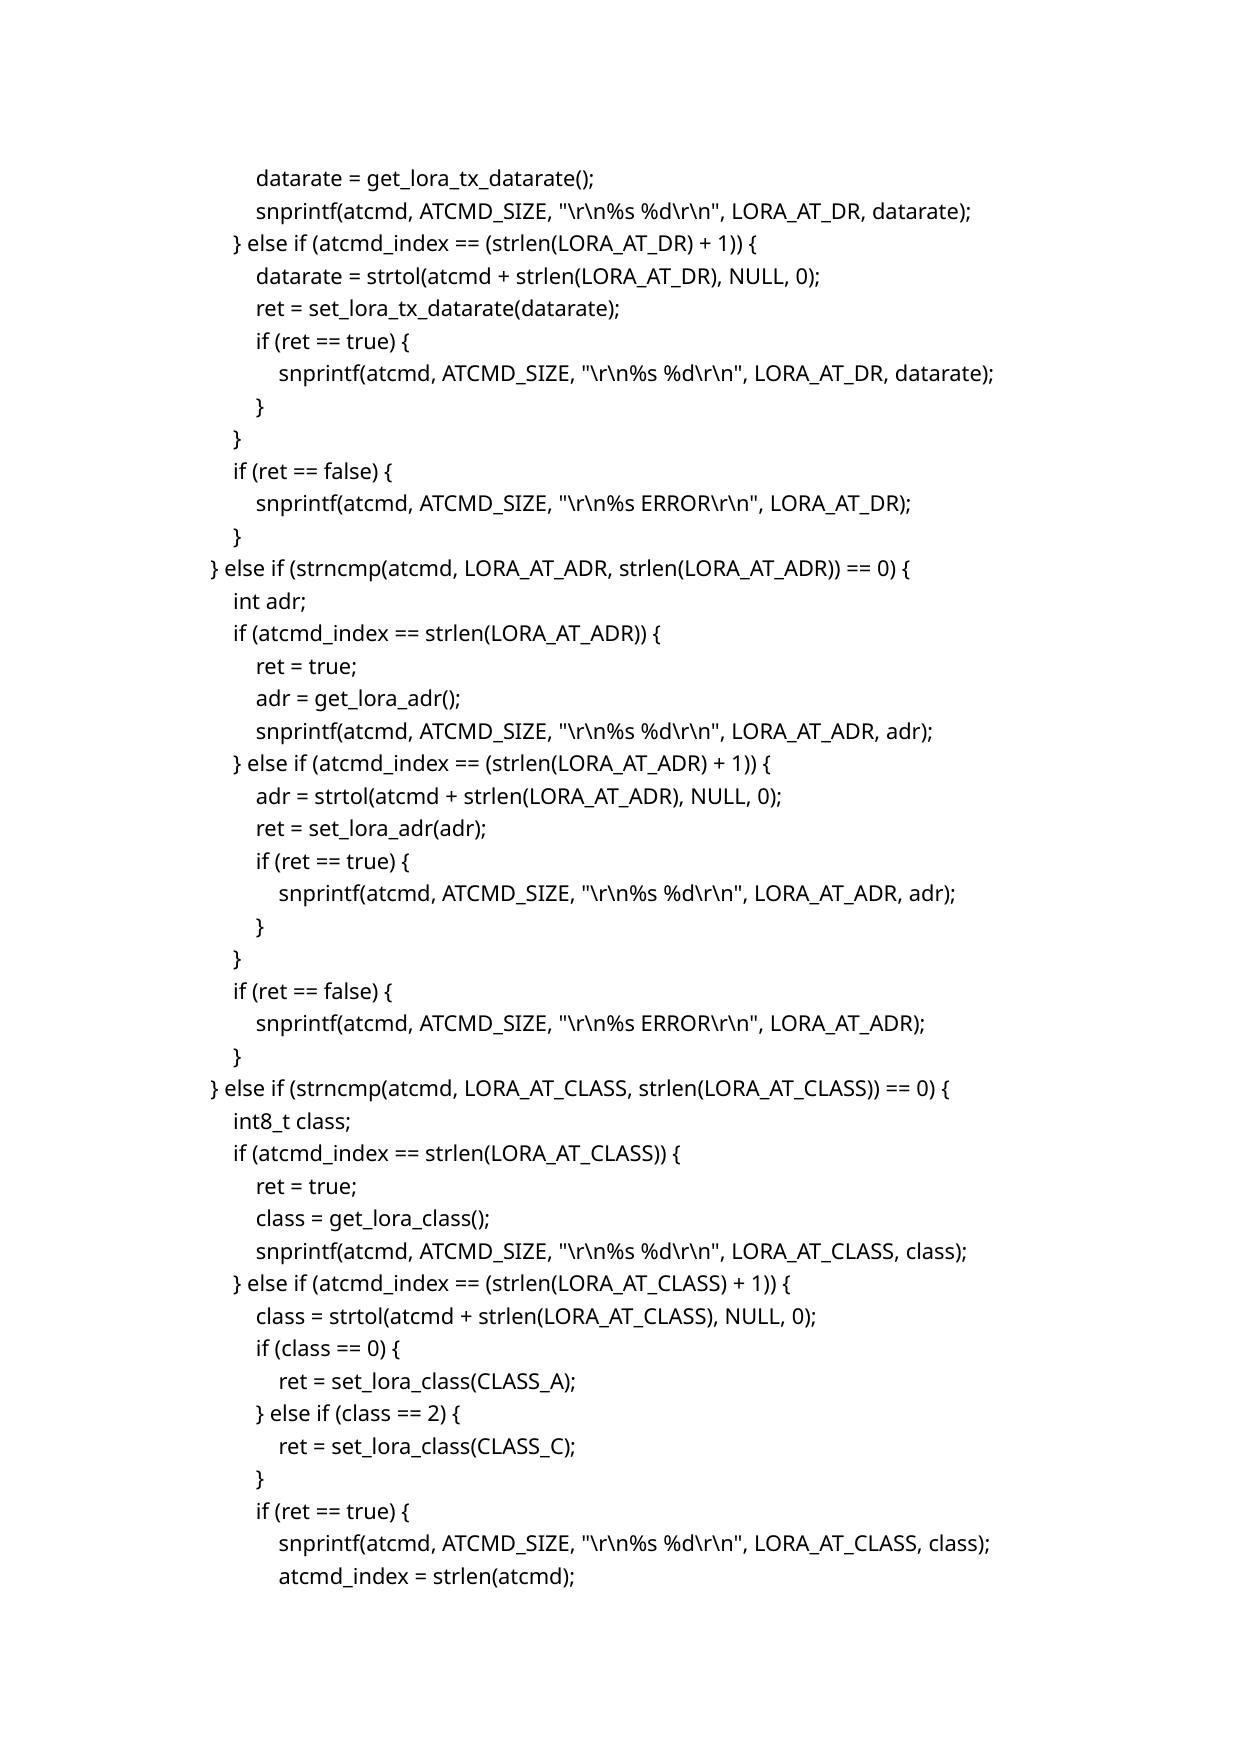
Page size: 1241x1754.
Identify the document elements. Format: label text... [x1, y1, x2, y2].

text if (atcmd_index == strlen(LORA_AT_ADR)) { [187, 617, 1053, 649]
text atcmd_index = strlen(atcmd); [187, 1559, 1053, 1592]
text if (ret == false) { [187, 454, 1053, 487]
text if (ret == true) { [187, 844, 1053, 877]
text int adr; [187, 584, 1053, 617]
text class = get_lora_class(); [187, 1202, 1053, 1234]
text snprintf(atcmd, ATCMD_SIZE, "\r\n%s %d\r\n", LORA_AT_ADR, adr); [187, 877, 1053, 909]
text } [187, 1462, 1053, 1494]
text } [187, 942, 1053, 974]
text adr = strtol(atcmd + strlen(LORA_AT_ADR), NULL, 0); [187, 779, 1053, 812]
text } [187, 1039, 1053, 1072]
text } else if (atcmd_index == (strlen(LORA_AT_DR) + 1)) { [187, 227, 1053, 259]
text } [187, 389, 1053, 422]
text ret = set_lora_tx_datarate(datarate); [187, 292, 1053, 324]
text } else if (atcmd_index == (strlen(LORA_AT_ADR) + 1)) { [187, 747, 1053, 779]
text } else if (class == 2) { [187, 1397, 1053, 1429]
text snprintf(atcmd, ATCMD_SIZE, "\r\n%s %d\r\n", LORA_AT_ADR, adr); [187, 714, 1053, 747]
text ret = true; [187, 1169, 1053, 1202]
text if (ret == true) { [187, 324, 1053, 357]
text snprintf(atcmd, ATCMD_SIZE, "\r\n%s %d\r\n", LORA_AT_CLASS, class); [187, 1234, 1053, 1267]
text } [187, 909, 1053, 942]
text snprintf(atcmd, ATCMD_SIZE, "\r\n%s %d\r\n", LORA_AT_DR, datarate); [187, 194, 1053, 227]
text if (ret == false) { [187, 974, 1053, 1007]
text datarate = get_lora_tx_datarate(); [187, 162, 1053, 194]
text snprintf(atcmd, ATCMD_SIZE, "\r\n%s %d\r\n", LORA_AT_CLASS, class); [187, 1527, 1053, 1559]
text } else if (atcmd_index == (strlen(LORA_AT_CLASS) + 1)) { [187, 1267, 1053, 1299]
text } else if (strncmp(atcmd, LORA_AT_ADR, strlen(LORA_AT_ADR)) == 0) { [187, 552, 1053, 584]
text int8_t class; [187, 1104, 1053, 1137]
text } [187, 519, 1053, 552]
text ret = set_lora_adr(adr); [187, 812, 1053, 844]
text snprintf(atcmd, ATCMD_SIZE, "\r\n%s ERROR\r\n", LORA_AT_DR); [187, 487, 1053, 519]
text if (class == 0) { [187, 1332, 1053, 1364]
text ret = true; [187, 649, 1053, 682]
text class = strtol(atcmd + strlen(LORA_AT_CLASS), NULL, 0); [187, 1299, 1053, 1332]
text snprintf(atcmd, ATCMD_SIZE, "\r\n%s ERROR\r\n", LORA_AT_ADR); [187, 1007, 1053, 1039]
text if (ret == true) { [187, 1494, 1053, 1527]
text if (atcmd_index == strlen(LORA_AT_CLASS)) { [187, 1137, 1053, 1169]
text } [187, 422, 1053, 454]
text datarate = strtol(atcmd + strlen(LORA_AT_DR), NULL, 0); [187, 259, 1053, 292]
text ret = set_lora_class(CLASS_C); [187, 1429, 1053, 1462]
text ret = set_lora_class(CLASS_A); [187, 1364, 1053, 1397]
text adr = get_lora_adr(); [187, 682, 1053, 714]
text snprintf(atcmd, ATCMD_SIZE, "\r\n%s %d\r\n", LORA_AT_DR, datarate); [187, 357, 1053, 389]
text } else if (strncmp(atcmd, LORA_AT_CLASS, strlen(LORA_AT_CLASS)) == 0) { [187, 1072, 1053, 1104]
